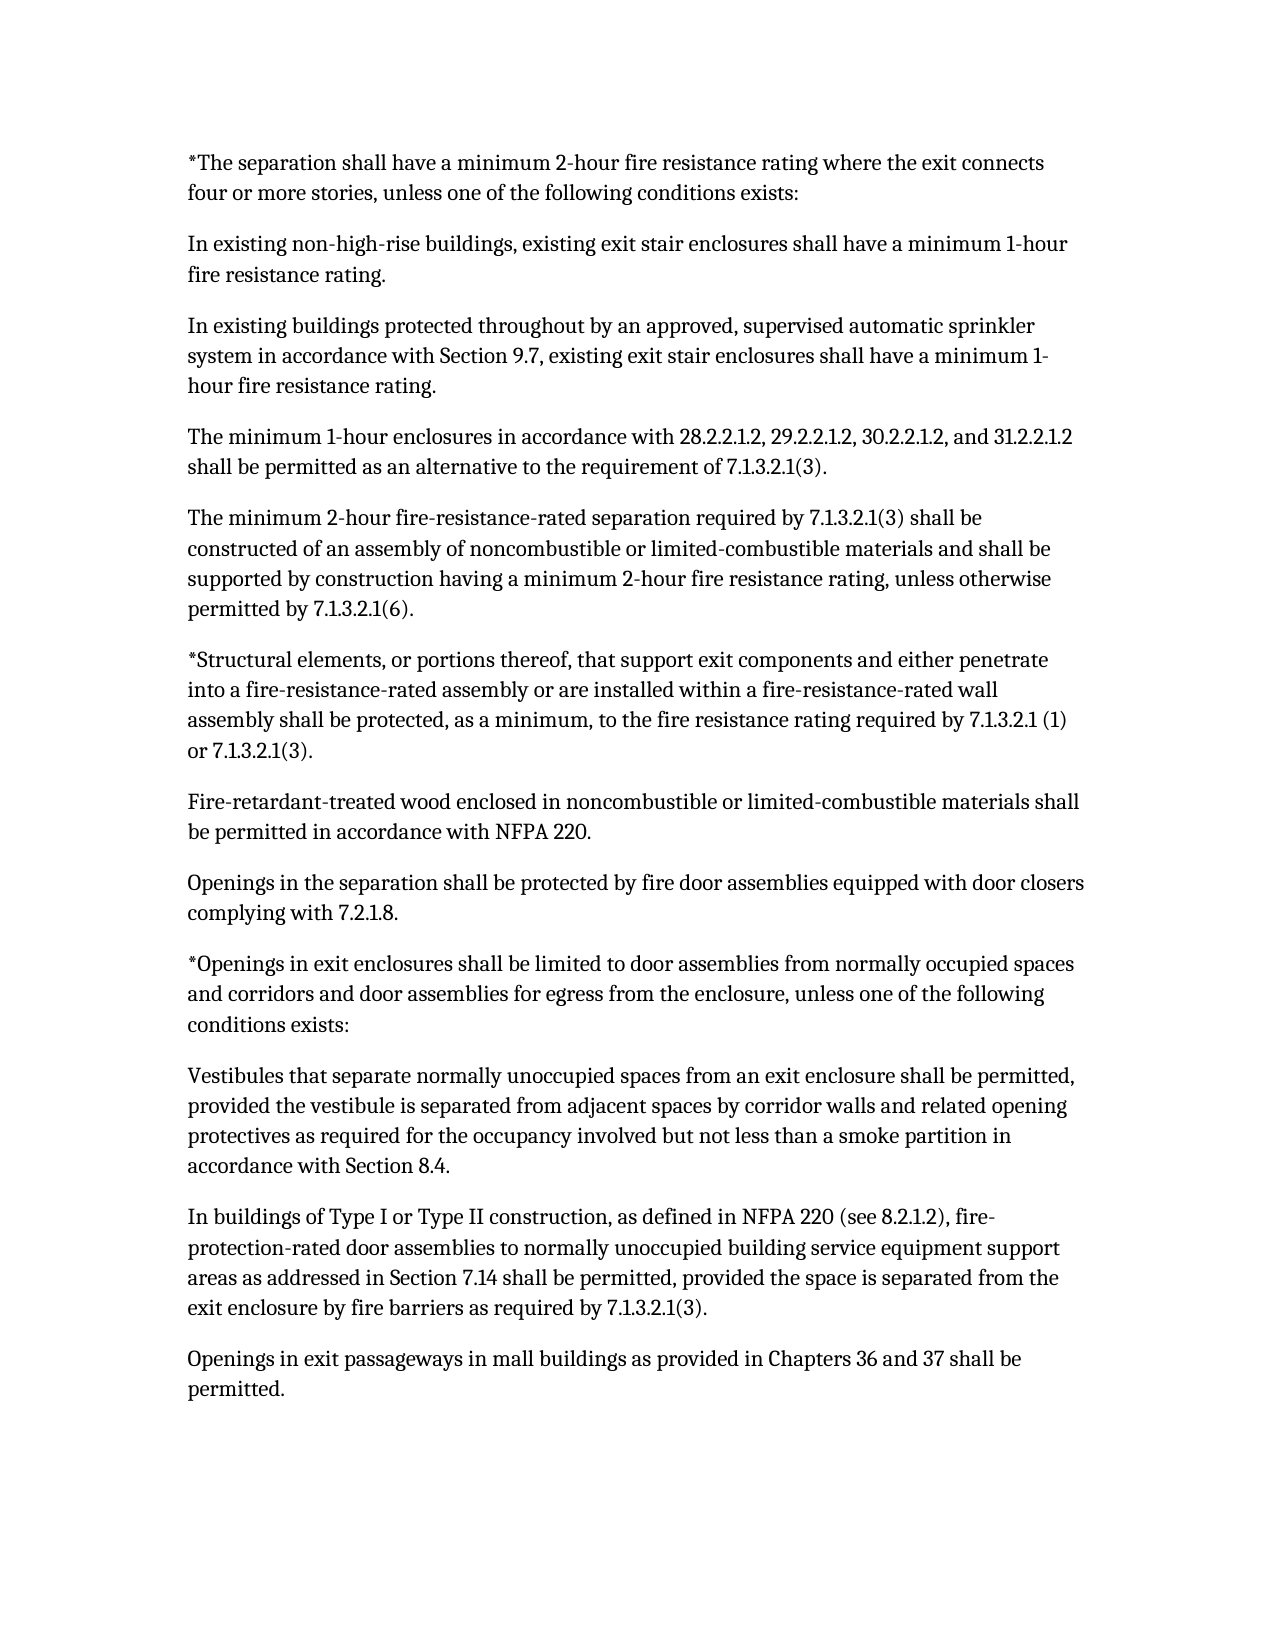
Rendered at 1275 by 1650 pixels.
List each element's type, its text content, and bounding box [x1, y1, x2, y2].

text Openings in the separation shall be protected by fire door assemblies equipped with door closers complying with 7.2.1.8. [187, 870, 1087, 926]
text In buildings of Type I or Type II construction, as defined in NFPA 220 (see 8.2.1.2), fire-protection-rated door assemblies to normally unoccupied building service equipment support areas as addressed in Section 7.14 shall be permitted, provided the space is separated from the exit enclosure by fire barriers as required by 7.1.3.2.1(3). [187, 1204, 1087, 1321]
text *Structural elements, or portions thereof, that support exit components and either penetrate into a fire-resistance-rated assembly or are installed within a fire-resistance-rated wall assembly shall be protected, as a minimum, to the fire resistance rating required by 7.1.3.2.1 (1) or 7.1.3.2.1(3). [187, 647, 1087, 764]
text The minimum 1-hour enclosures in accordance with 28.2.2.1.2, 29.2.2.1.2, 30.2.2.1.2, and 31.2.2.1.2 shall be permitted as an alternative to the requirement of 7.1.3.2.1(3). [187, 424, 1087, 481]
text The minimum 2-hour fire-resistance-rated separation required by 7.1.3.2.1(3) shall be constructed of an assembly of noncombustible or limited-combustible materials and shall be supported by construction having a minimum 2-hour fire resistance rating, unless otherwise permitted by 7.1.3.2.1(6). [187, 505, 1087, 622]
text Vestibules that separate normally unoccupied spaces from an exit enclosure shall be permitted, provided the vestibule is separated from adjacent spaces by corridor walls and related opening protectives as required for the occupancy involved but not less than a smoke partition in accordance with Section 8.4. [187, 1062, 1087, 1179]
text Openings in exit passageways in mall buildings as provided in Chapters 36 and 37 shall be permitted. [187, 1346, 1087, 1402]
text Fire-retardant-treated wood enclosed in noncombustible or limited-combustible materials shall be permitted in accordance with NFPA 220. [187, 788, 1087, 845]
text In existing non-high-rise buildings, existing exit stair enclosures shall have a minimum 1-hour fire resistance rating. [187, 231, 1087, 288]
text *Openings in exit enclosures shall be limited to door assemblies from normally occupied spaces and corridors and door assemblies for egress from the enclosure, unless one of the following conditions exists: [187, 951, 1087, 1038]
text In existing buildings protected throughout by an approved, supervised automatic sprinkler system in accordance with Section 9.7, existing exit stair enclosures shall have a minimum 1-hour fire resistance rating. [187, 312, 1087, 399]
text *The separation shall have a minimum 2-hour fire resistance rating where the exit connects four or more stories, unless one of the following conditions exists: [187, 150, 1087, 207]
